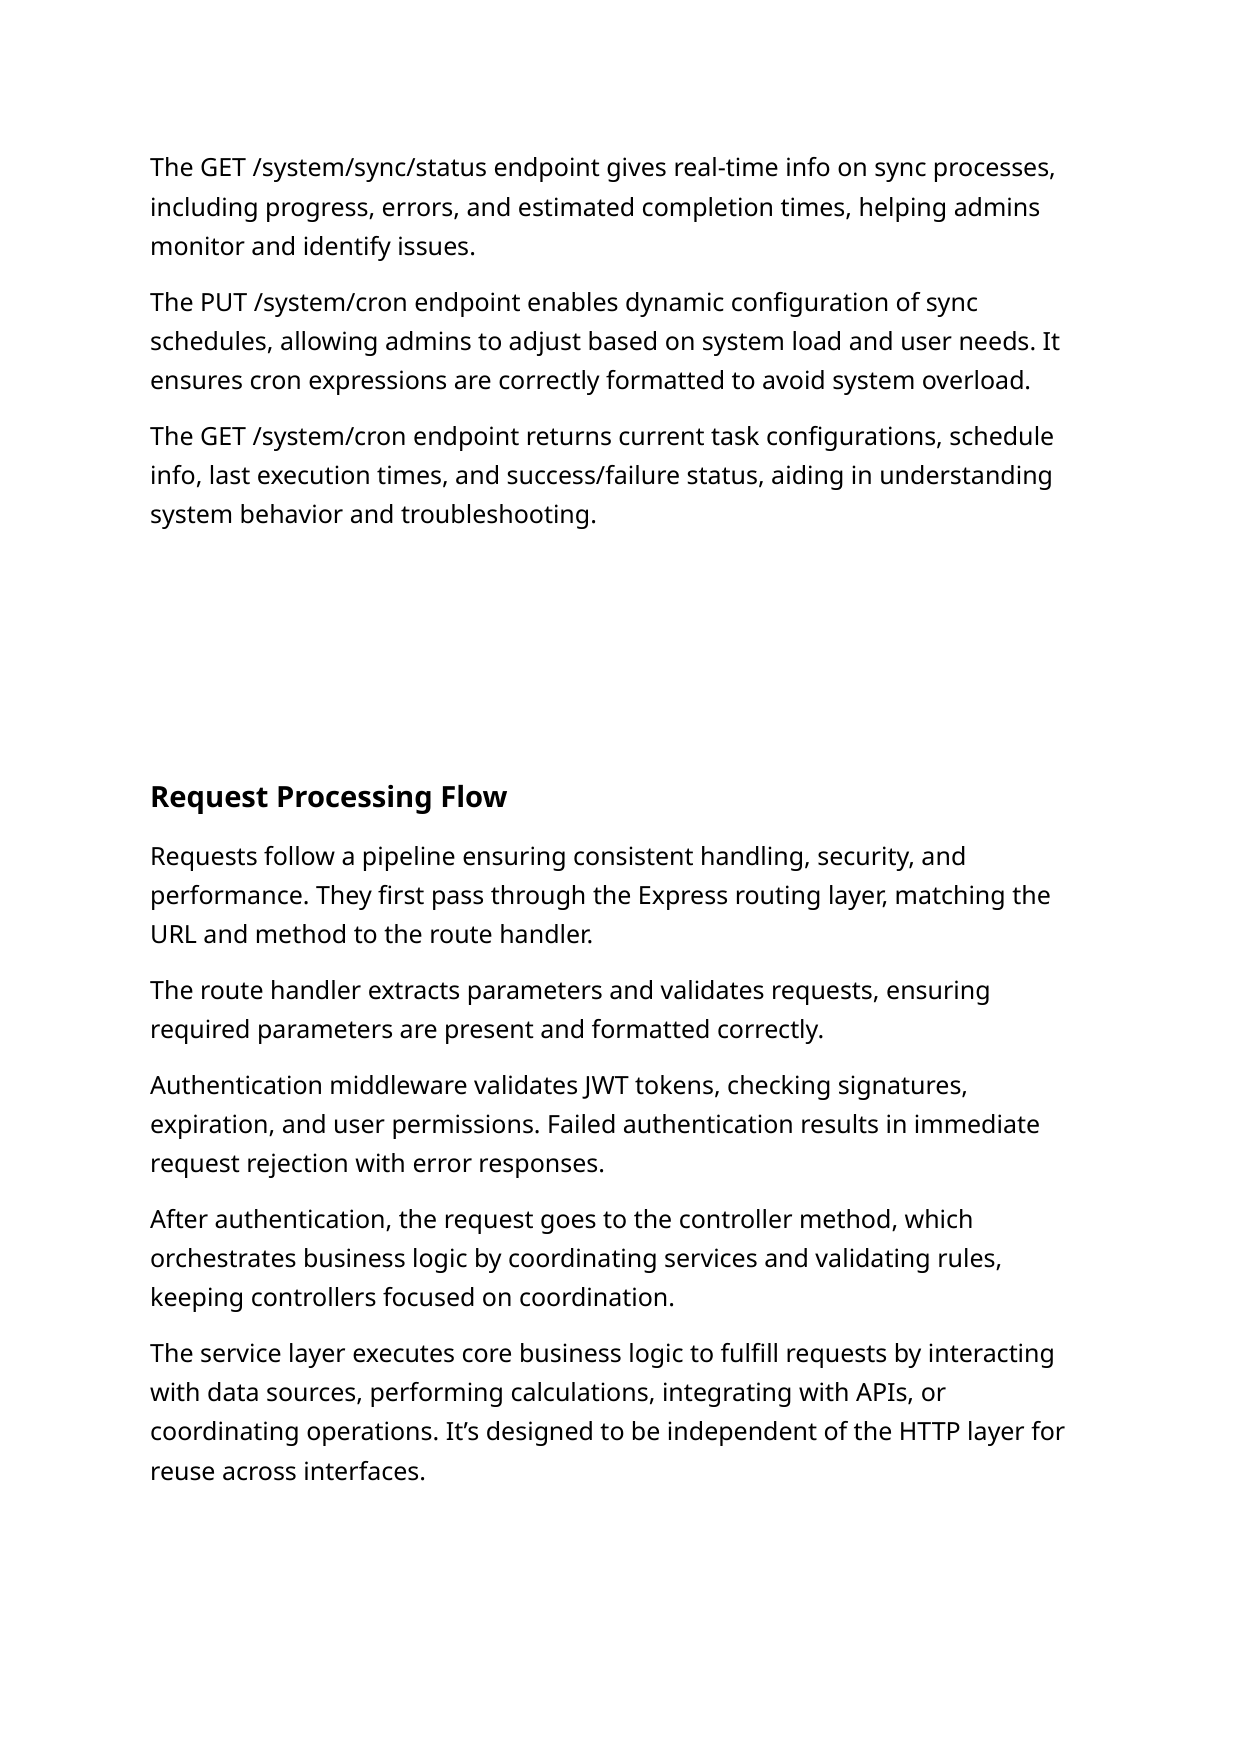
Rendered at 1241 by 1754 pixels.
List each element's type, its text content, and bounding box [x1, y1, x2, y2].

text The GET /system/cron endpoint returns current task configurations, schedule info, last execution times, and success/failure status, aiding in understanding system behavior and troubleshooting. [150, 418, 1090, 531]
text The PUT /system/cron endpoint enables dynamic configuration of sync schedules, allowing admins to adjust based on system load and user needs. It ensures cron expressions are correctly formatted to avoid system overload. [150, 284, 1090, 397]
text Request Processing Flow [150, 776, 1090, 816]
text The service layer executes core business logic to fulfill requests by interacting with data sources, performing calculations, integrating with APIs, or coordinating operations. It’s designed to be independent of the HTTP layer for reuse across interfaces. [150, 1336, 1090, 1487]
text The route handler extracts parameters and validates requests, ensuring required parameters are present and formatted correctly. [150, 972, 1090, 1046]
text Requests follow a pipeline ensuring consistent handling, security, and performance. They first pass through the Express routing layer, matching the URL and method to the route handler. [150, 838, 1090, 951]
text The GET /system/sync/status endpoint gives real-time info on sync processes, including progress, errors, and estimated completion times, helping admins monitor and identify issues. [150, 150, 1090, 262]
text After authentication, the request goes to the controller method, which orchestrates business logic by coordinating services and validating rules, keeping controllers focused on coordination. [150, 1201, 1090, 1314]
text Authentication middleware validates JWT tokens, checking signatures, expiration, and user permissions. Failed authentication results in immediate request rejection with error responses. [150, 1067, 1090, 1180]
